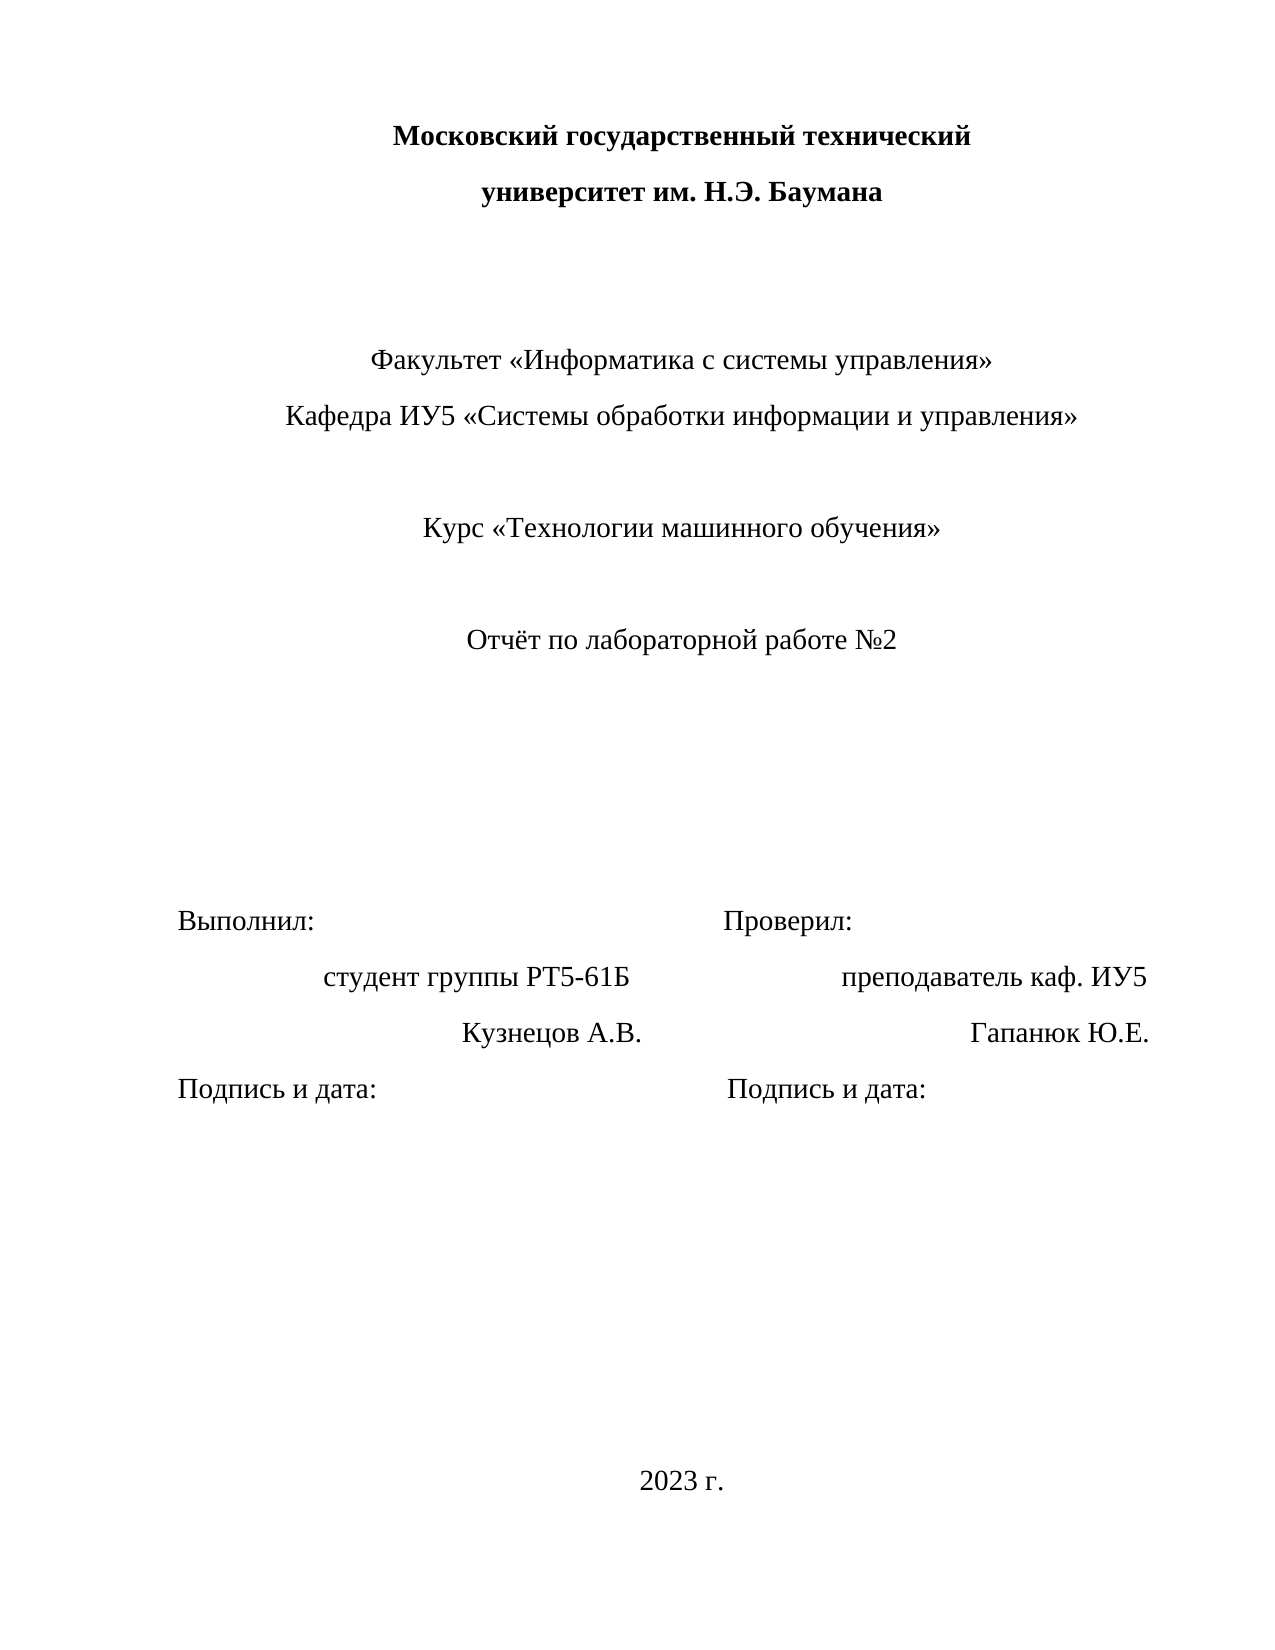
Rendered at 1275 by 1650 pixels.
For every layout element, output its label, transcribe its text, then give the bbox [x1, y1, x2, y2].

text Кузнецов А.В. Гапанюк Ю.Е. [177, 1015, 1186, 1048]
text Курс «Технологии машинного обучения» [177, 510, 1186, 544]
text Факультет «Информатика с системы управления» [177, 342, 1186, 376]
text 2023 г. [177, 1463, 1186, 1497]
text Московский государственный технический [177, 118, 1186, 152]
text Подпись и дата: Подпись и дата: [177, 1071, 1186, 1104]
text Кафедра ИУ5 «Системы обработки информации и управления» [177, 398, 1186, 432]
text университет им. Н.Э. Баумана [177, 174, 1186, 208]
text студент группы РТ5-61Б преподаватель каф. ИУ5 [177, 959, 1186, 992]
text Выполнил: Проверил: [177, 903, 1186, 936]
text Отчёт по лабораторной работе №2 [177, 622, 1186, 656]
